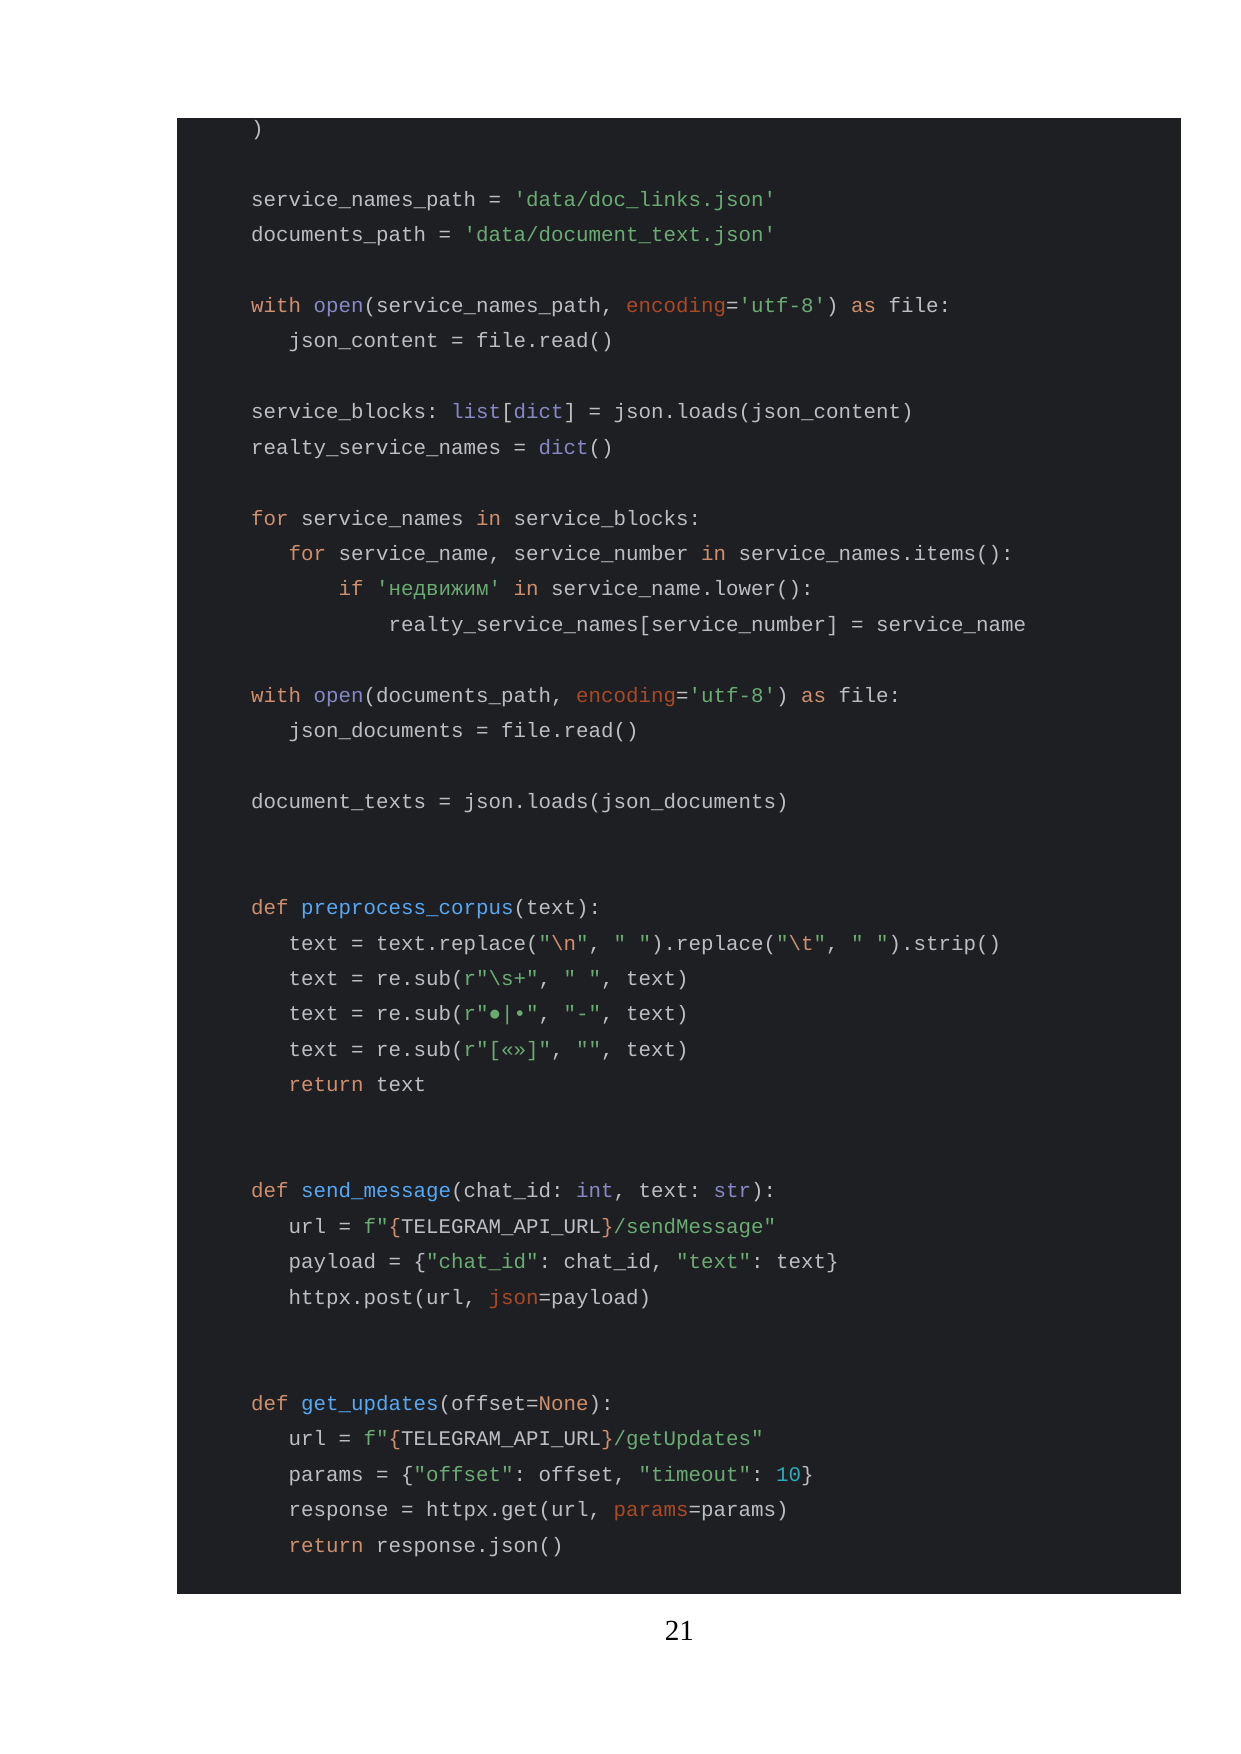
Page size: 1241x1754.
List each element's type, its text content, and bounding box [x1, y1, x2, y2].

text for service_names in service_blocks: [177, 508, 1181, 531]
text httpx.post(url, json=payload) [177, 1287, 1181, 1310]
text url = f"{TELEGRAM_API_URL}/getUpdates" [177, 1428, 1181, 1452]
text with open(service_names_path, encoding='utf-8') as file: [177, 295, 1181, 319]
text for service_name, service_number in service_names.items(): [177, 543, 1181, 567]
text realty_service_names = dict() [177, 437, 1181, 460]
text payload = {"chat_id": chat_id, "text": text} [177, 1251, 1181, 1275]
text if 'недвижим' in service_name.lower(): [177, 578, 1181, 602]
text document_texts = json.loads(json_documents) [177, 791, 1181, 814]
text params = {"offset": offset, "timeout": 10} [177, 1464, 1181, 1487]
text def preprocess_corpus(text): [177, 897, 1181, 921]
text realty_service_names[service_number] = service_name [177, 614, 1181, 637]
text with open(documents_path, encoding='utf-8') as file: [177, 685, 1181, 708]
text text = re.sub(r"[«»]", "", text) [177, 1039, 1181, 1062]
text return text [177, 1074, 1181, 1098]
text text = text.replace("\n", " ").replace("\t", " ").strip() [177, 933, 1181, 956]
text ) [177, 118, 1181, 142]
text json_content = file.read() [177, 331, 1181, 354]
text def get_updates(offset=None): [177, 1393, 1181, 1417]
text documents_path = 'data/document_text.json' [177, 224, 1181, 248]
text return response.json() [177, 1535, 1181, 1558]
text text = re.sub(r"●|•", "-", text) [177, 1003, 1181, 1027]
text text = re.sub(r"\s+", " ", text) [177, 968, 1181, 992]
text response = httpx.get(url, params=params) [177, 1499, 1181, 1523]
text service_blocks: list[dict] = json.loads(json_content) [177, 401, 1181, 425]
text def send_message(chat_id: int, text: str): [177, 1181, 1181, 1204]
text service_names_path = 'data/doc_links.json' [177, 189, 1181, 212]
text url = f"{TELEGRAM_API_URL}/sendMessage" [177, 1216, 1181, 1239]
text json_documents = file.read() [177, 720, 1181, 744]
